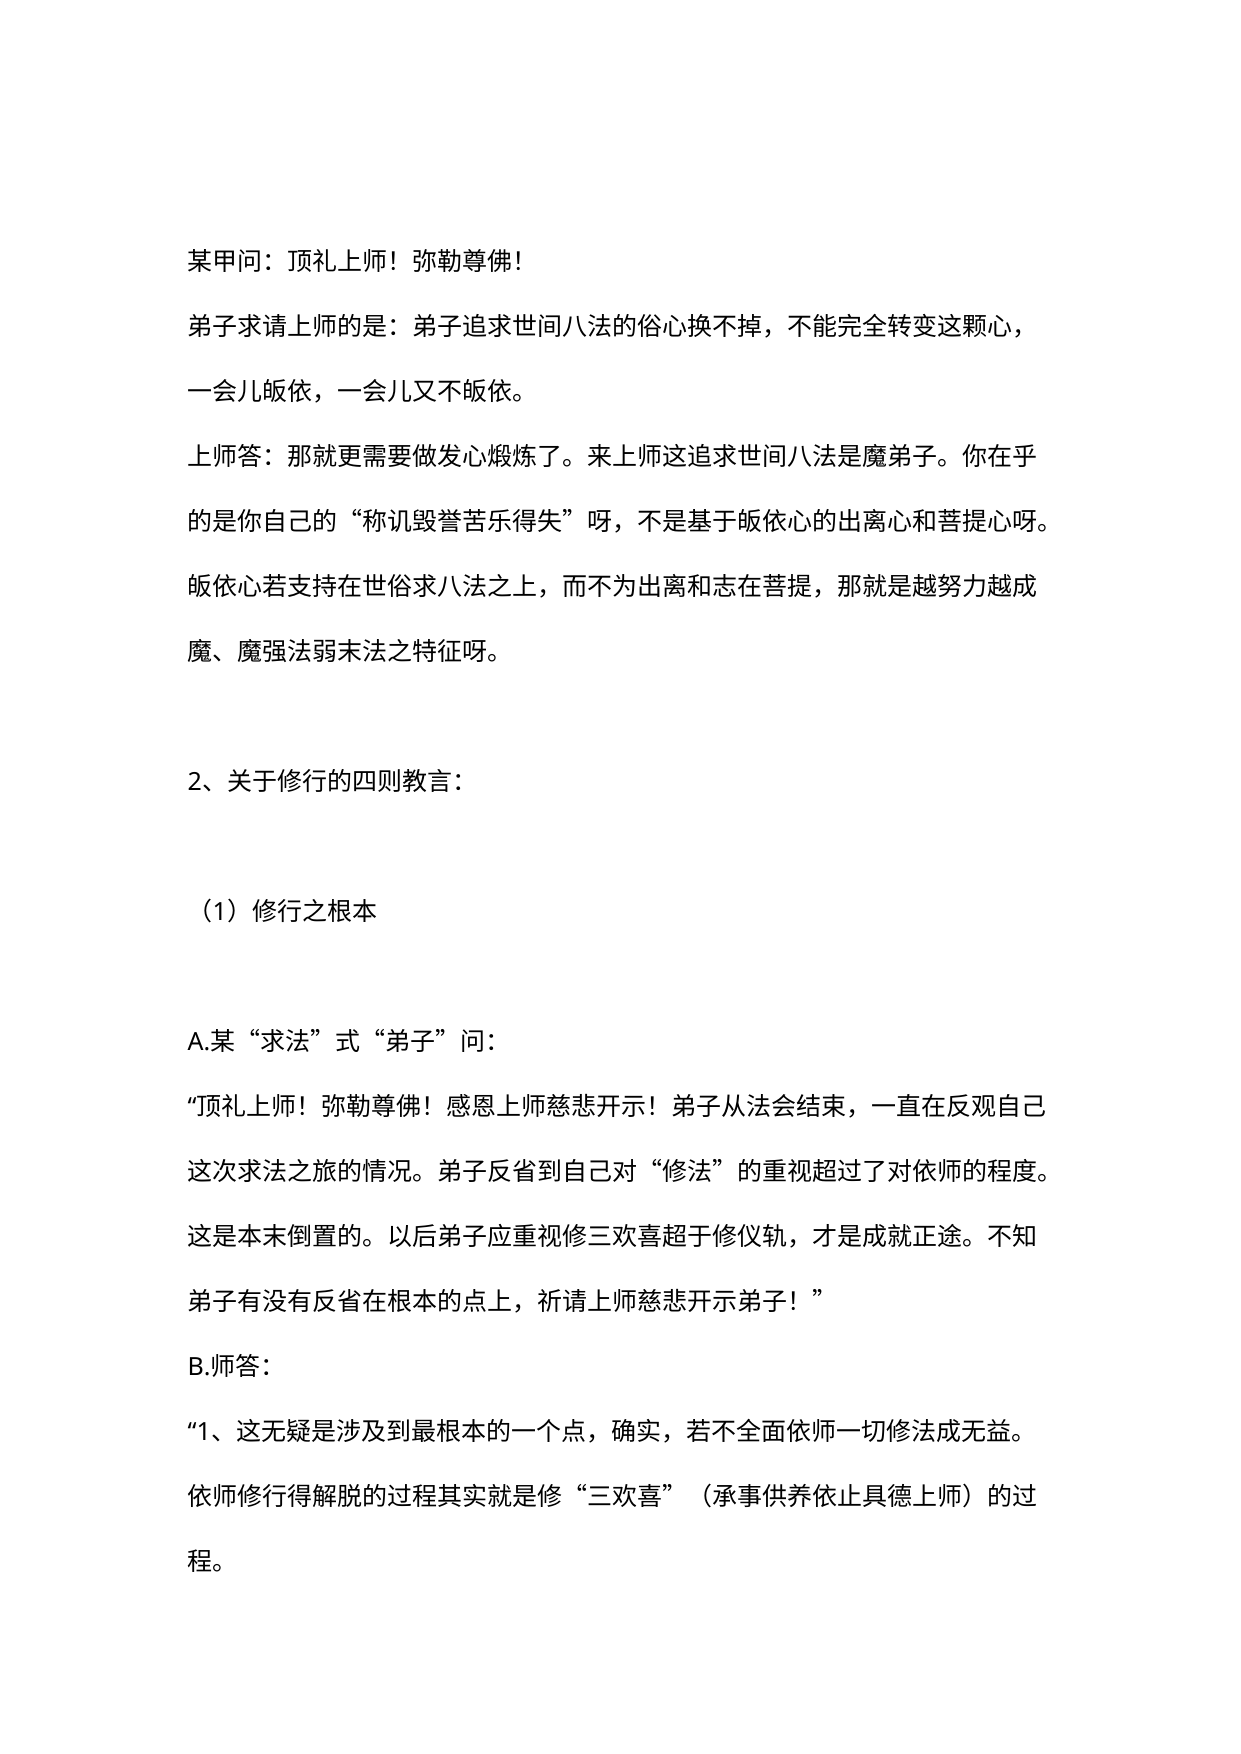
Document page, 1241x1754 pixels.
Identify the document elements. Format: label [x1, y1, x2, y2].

text [187, 162, 1053, 1592]
